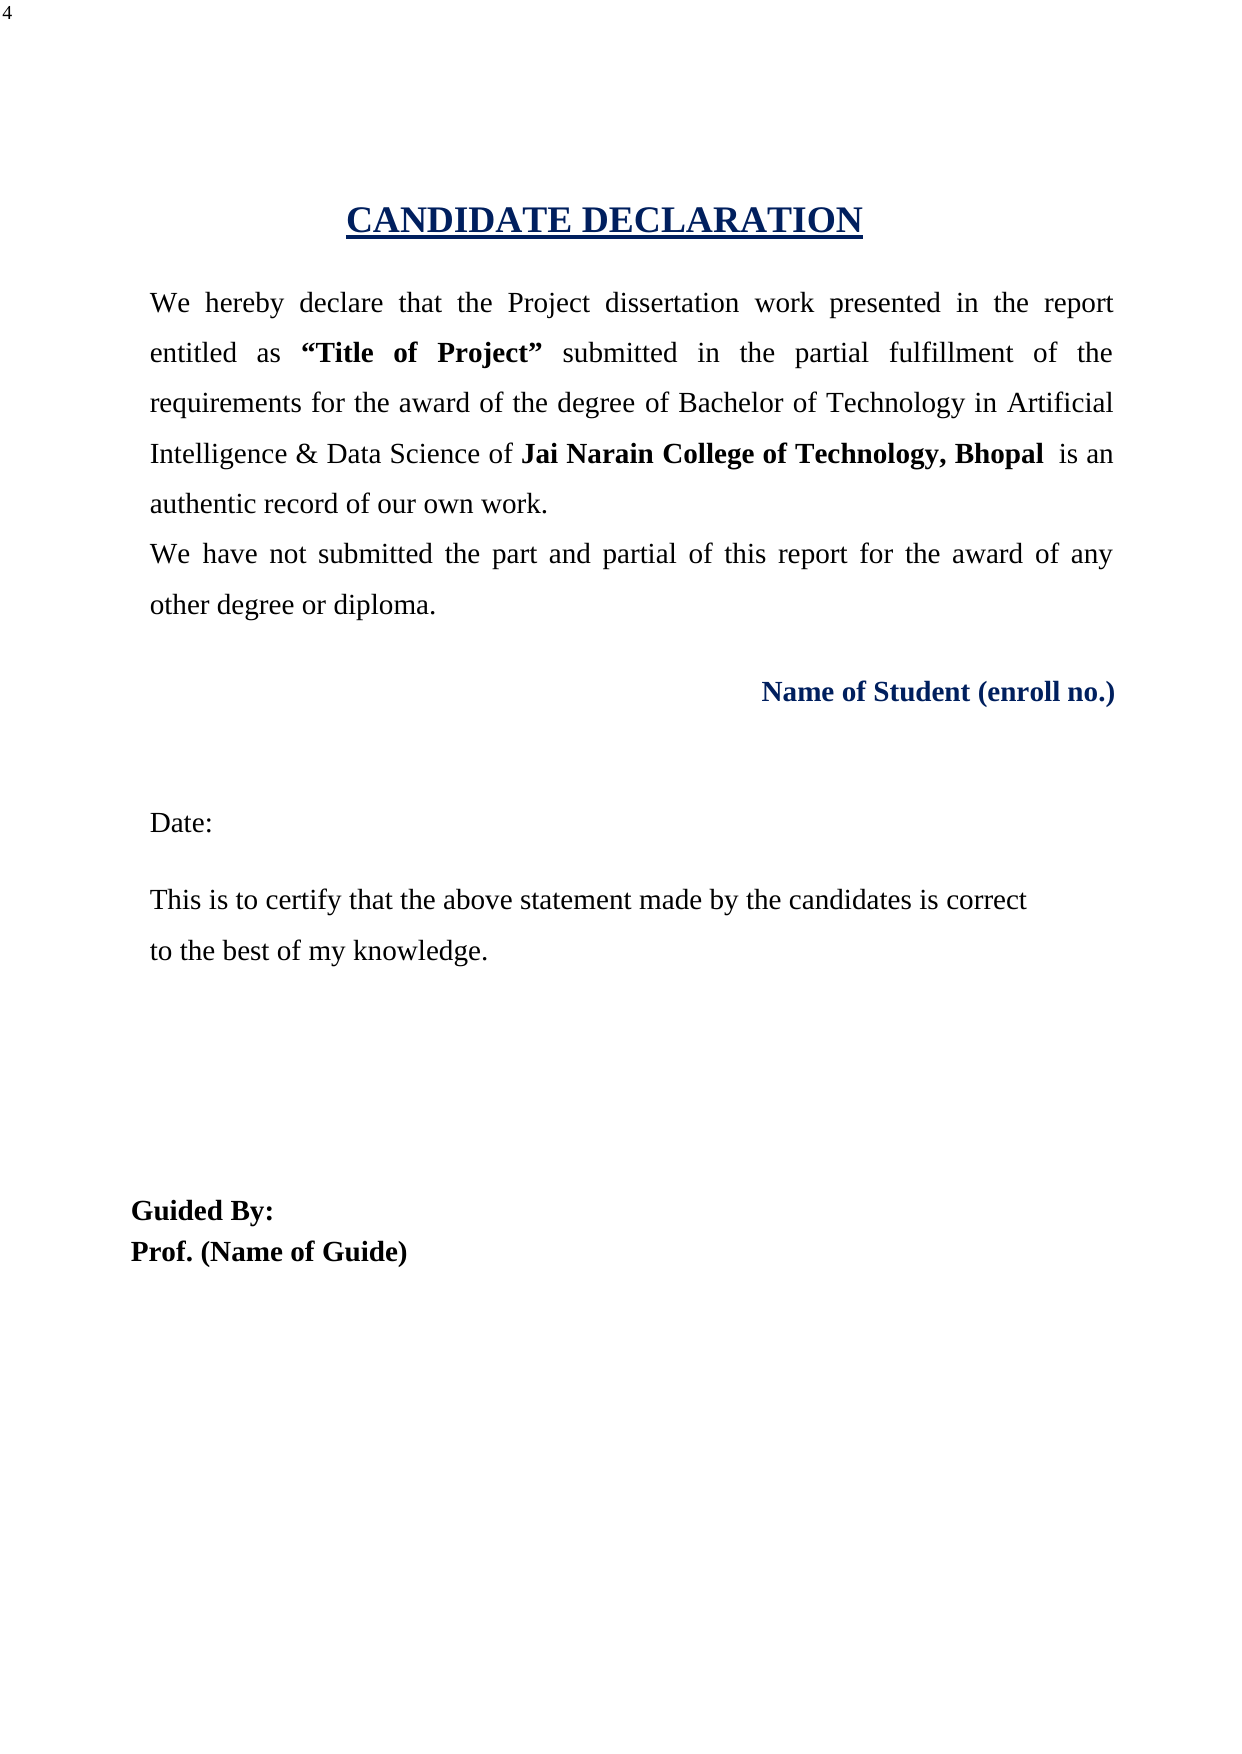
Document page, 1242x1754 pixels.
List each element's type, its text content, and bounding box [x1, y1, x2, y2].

text We have not submitted the part and partial of this report for the award of any other degree or diploma. [149, 537, 1114, 621]
text This is to certify that the above statement made by the candidates is correct to the best of my knowledge. [149, 882, 1056, 966]
text Prof. (Name of Guide) [131, 1234, 1219, 1268]
text We hereby declare that the Project dissertation work presented in the report entitled as “Title of Project” submitted in the partial fulfillment of the requirements for the award of the degree of Bachelor of Technology in Artificial Intelligence & Data Science of Jai Narain College of Technology, Bhopal is an authentic record of our own work. [149, 285, 1113, 519]
subtitle Guided By: [131, 1193, 1219, 1227]
text Date: [149, 805, 1219, 838]
text Name of Student (enroll no.) [10, 674, 1219, 708]
subtitle CANDIDATE DECLARATION [240, 198, 969, 241]
